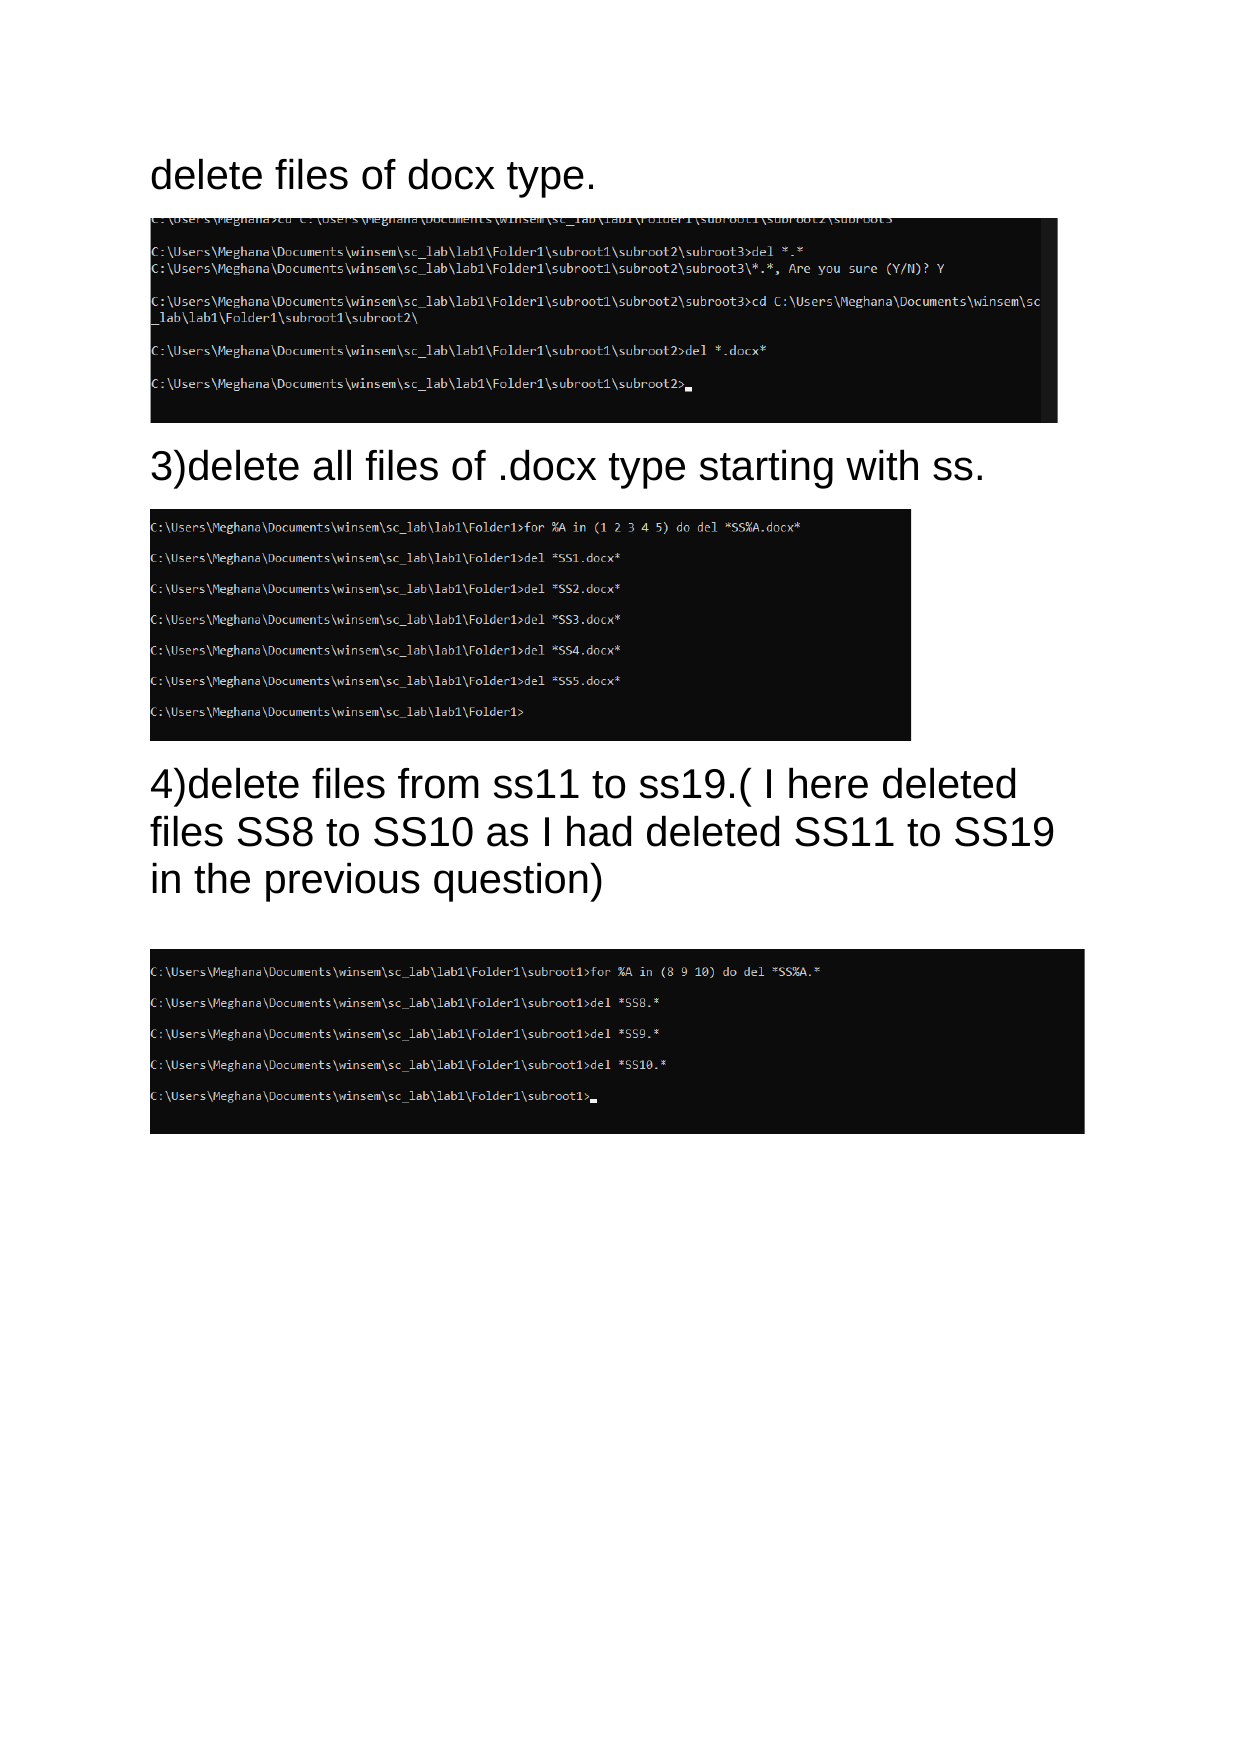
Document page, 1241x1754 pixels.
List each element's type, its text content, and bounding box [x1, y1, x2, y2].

text delete files of docx type. [150, 150, 1090, 198]
text 3)delete all files of .docx type starting with ss. [150, 441, 1090, 489]
picture [150, 218, 1058, 423]
picture [150, 509, 912, 741]
text 4)delete files from ss11 to ss19.( I here deleted files SS8 to SS10 as I had deleted SS11 to SS19 in the previous question) [150, 759, 1090, 903]
picture [150, 949, 1085, 1134]
